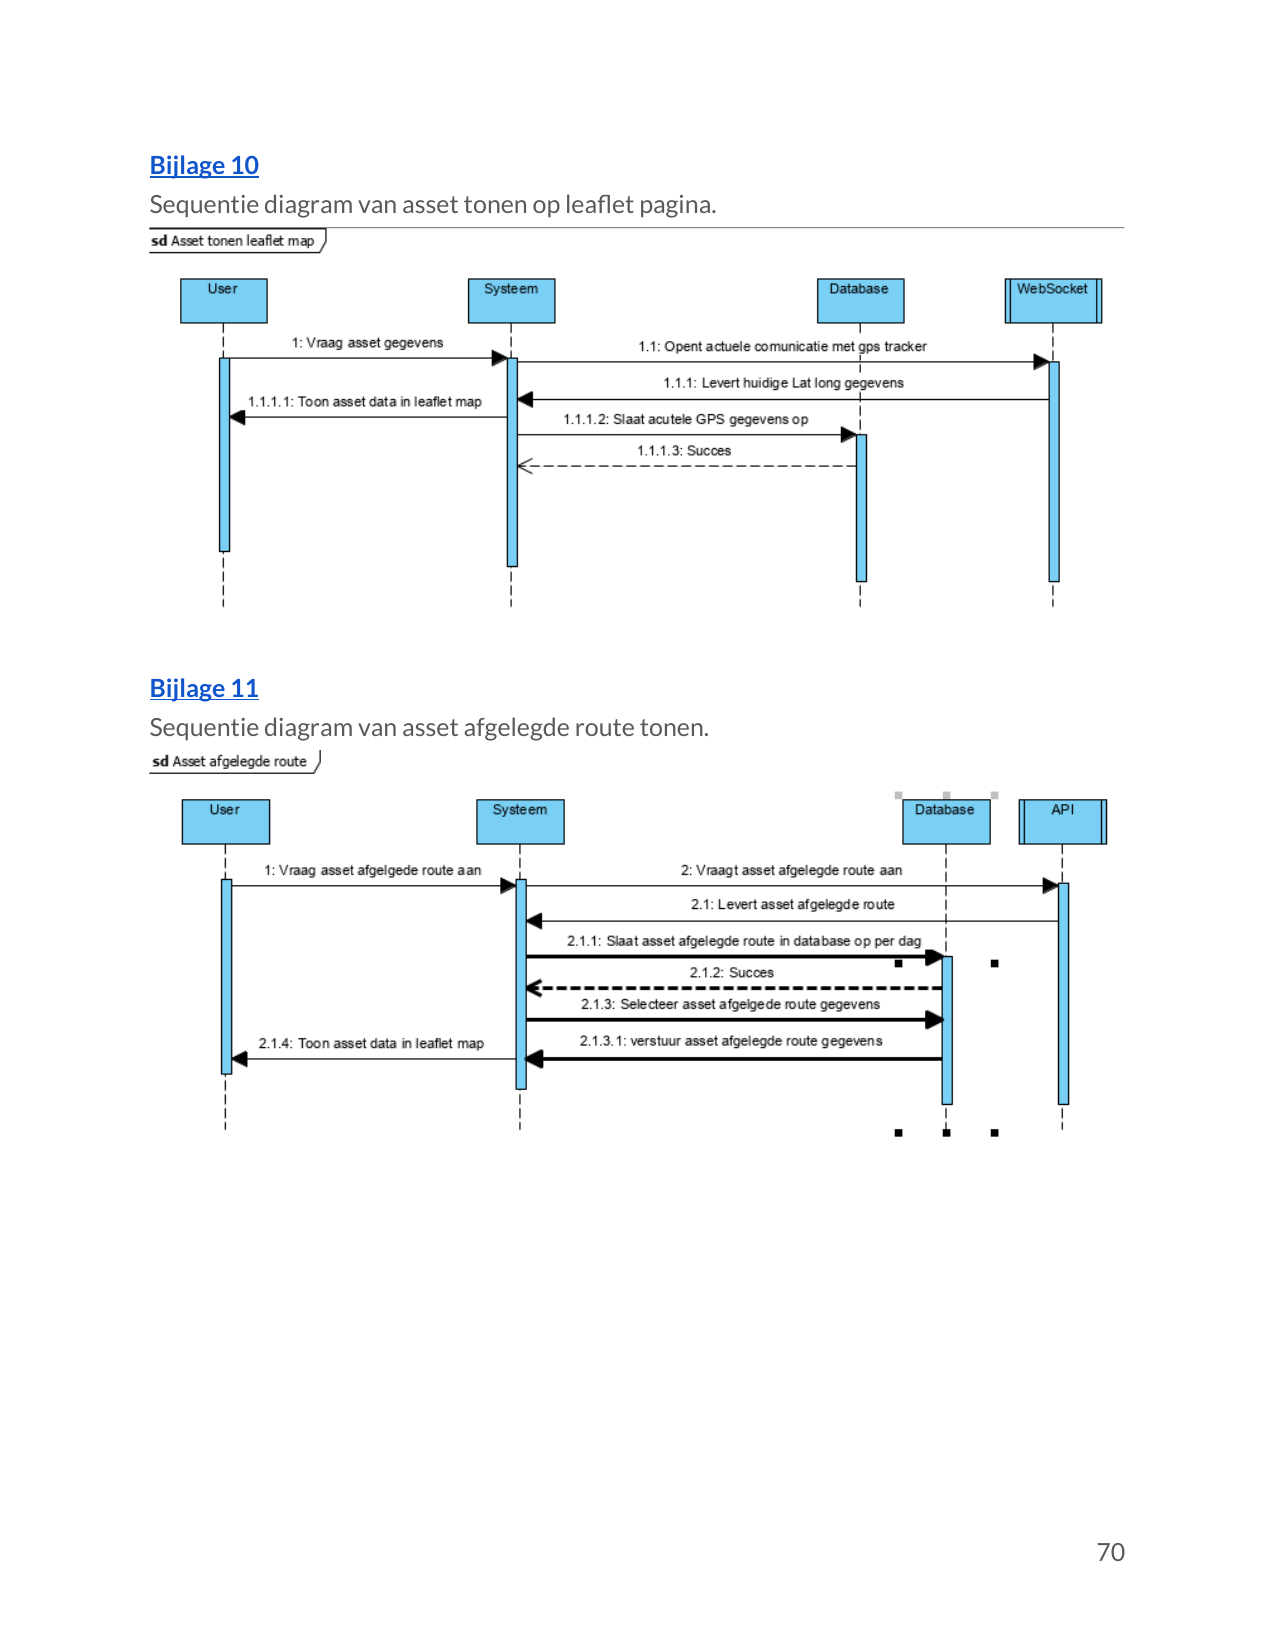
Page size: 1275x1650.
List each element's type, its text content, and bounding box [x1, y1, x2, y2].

picture [149, 227, 1125, 664]
picture [149, 750, 1125, 1176]
text Sequentie diagram van asset afgelegde route tonen. [149, 711, 1125, 741]
subtitle Bijlage 10 [149, 150, 1125, 180]
text Sequentie diagram van asset tonen op leaflet pagina. [149, 189, 1125, 219]
subtitle Bijlage 11 [149, 672, 1125, 702]
